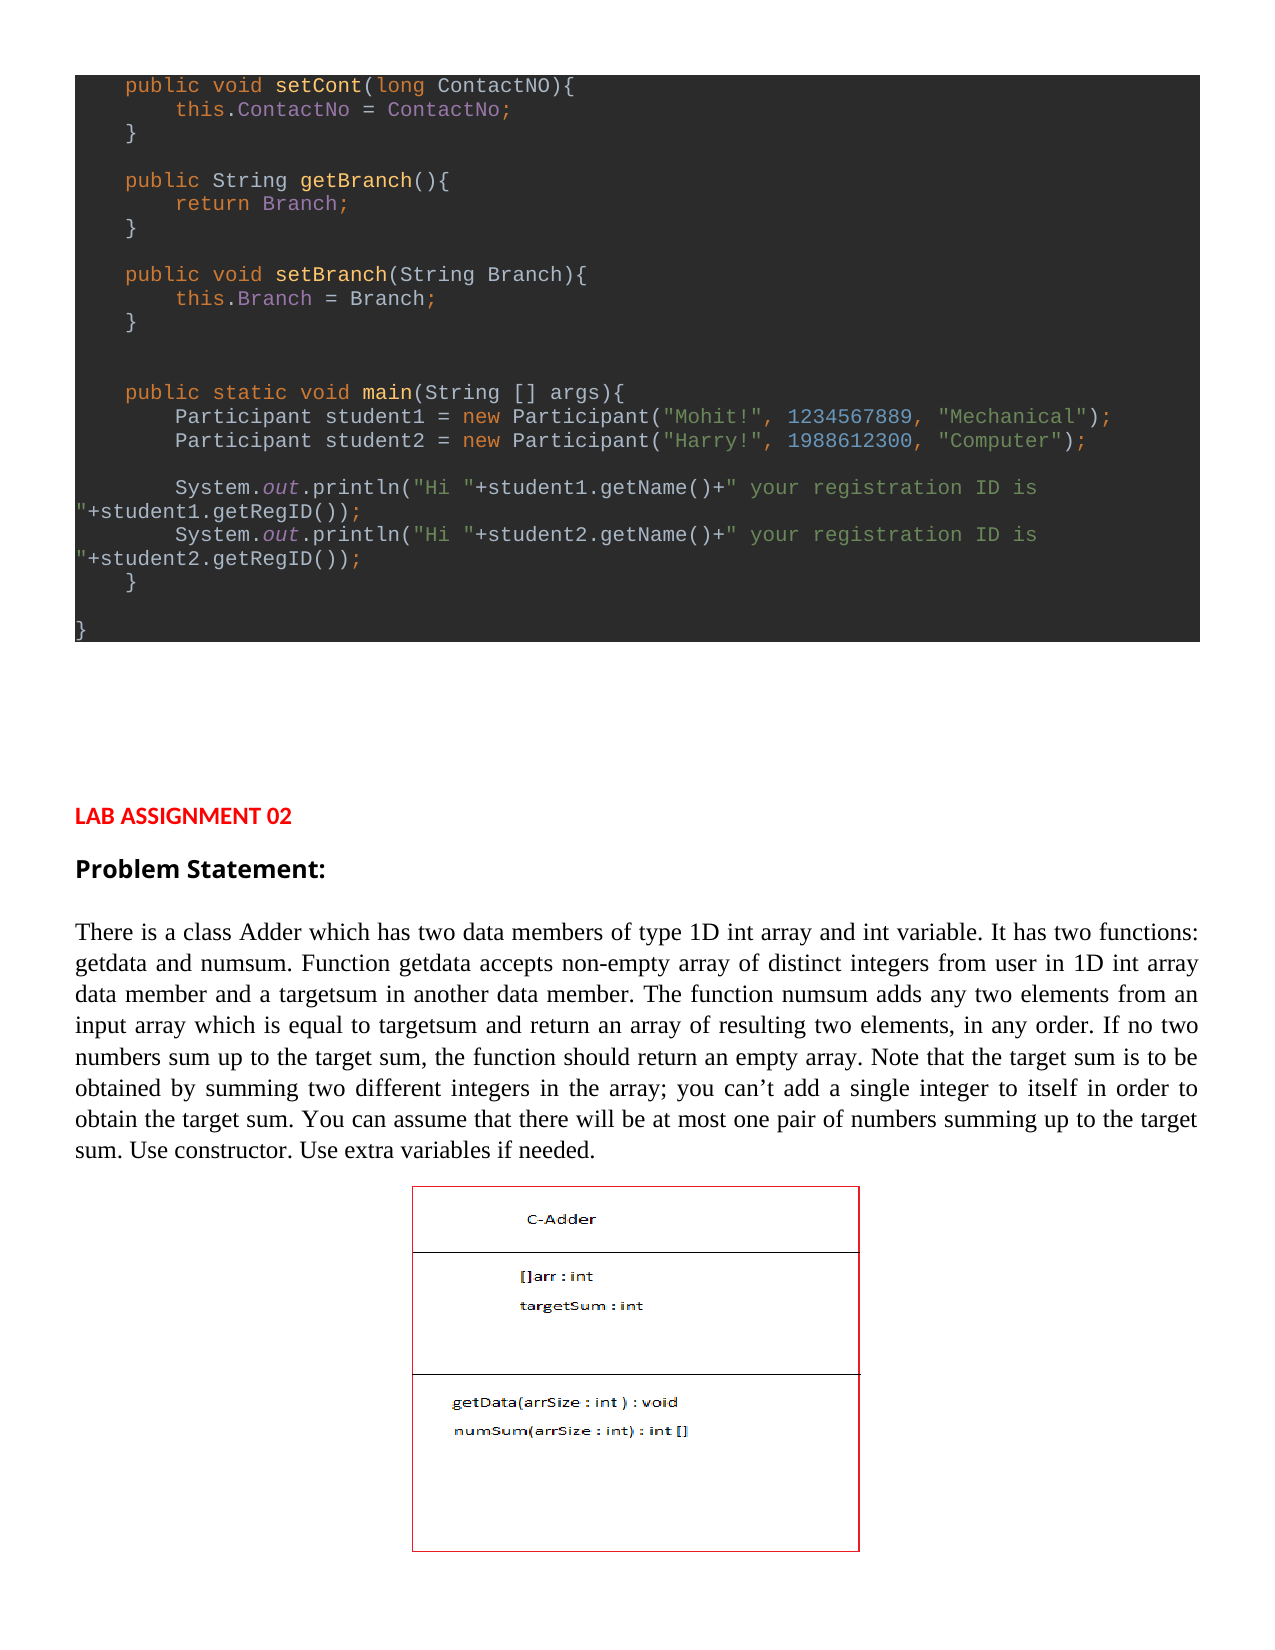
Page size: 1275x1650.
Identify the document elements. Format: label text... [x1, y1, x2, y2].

text There is a class Adder which has two data members of type 1D int array and int variable. It has two functions: getdata and numsum. Function getdata accepts non-empty array of distinct integers from user in 1D int array data member and a targetsum in another data member. The function numsum adds any two elements from an input array which is equal to targetsum and return an array of resulting two elements, in any order. If no two numbers sum up to the target sum, the function should return an empty array. Note that the target sum is to be obtained by summing two different integers in the array; you can’t add a single integer to itself in order to obtain the target sum. You can assume that there will be at most one pair of numbers summing up to the target sum. Use constructor. Use extra variables if needed. [75, 914, 1200, 1164]
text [75, 75, 1200, 642]
text LAB ASSIGNMENT 02 [75, 800, 1200, 831]
picture [408, 1183, 867, 1555]
text Problem Statement: [75, 852, 1200, 886]
